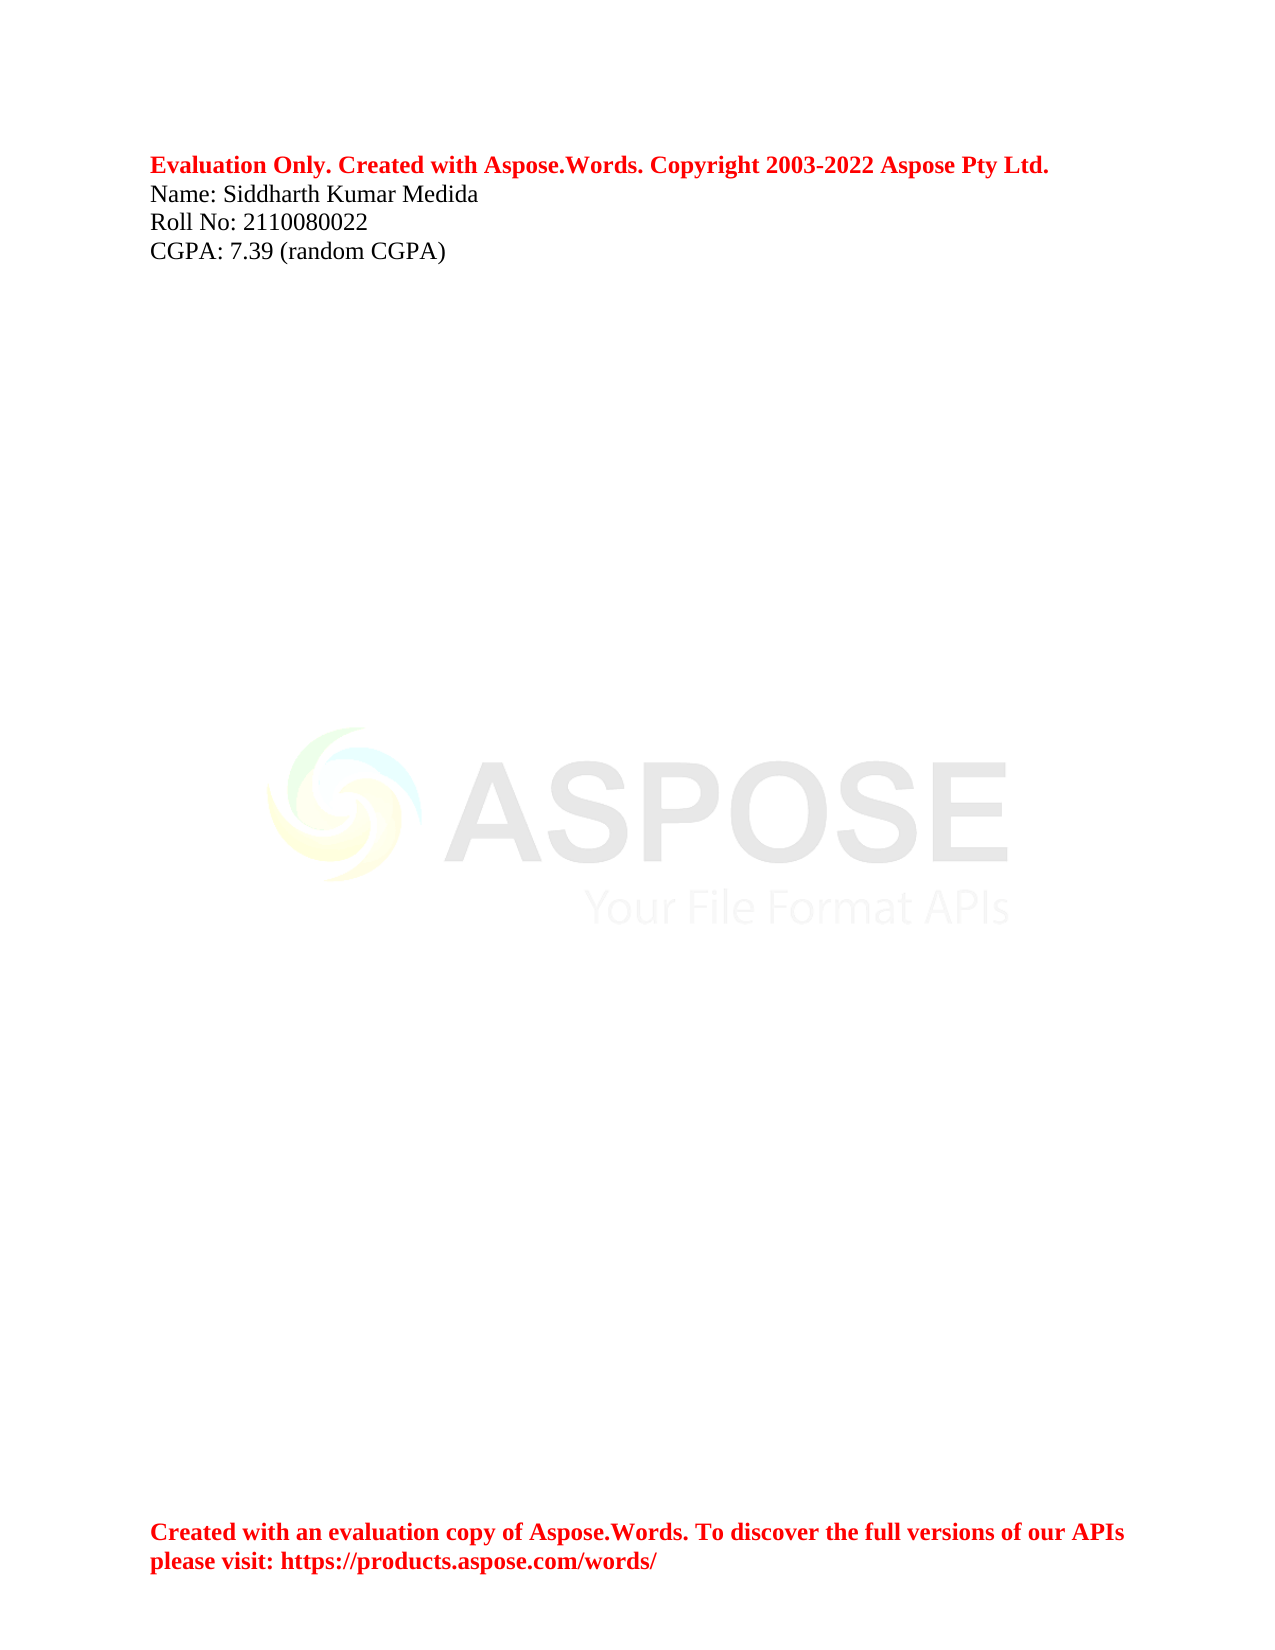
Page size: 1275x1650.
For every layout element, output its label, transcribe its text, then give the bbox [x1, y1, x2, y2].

text Name: Siddharth Kumar Medida [150, 179, 1125, 207]
text Evaluation Only. Created with Aspose.Words. Copyright 2003-2022 Aspose Pty Ltd. [150, 150, 1125, 179]
text Roll No: 2110080022 [150, 207, 1125, 236]
text CGPA: 7.39 (random CGPA) [150, 236, 1125, 265]
